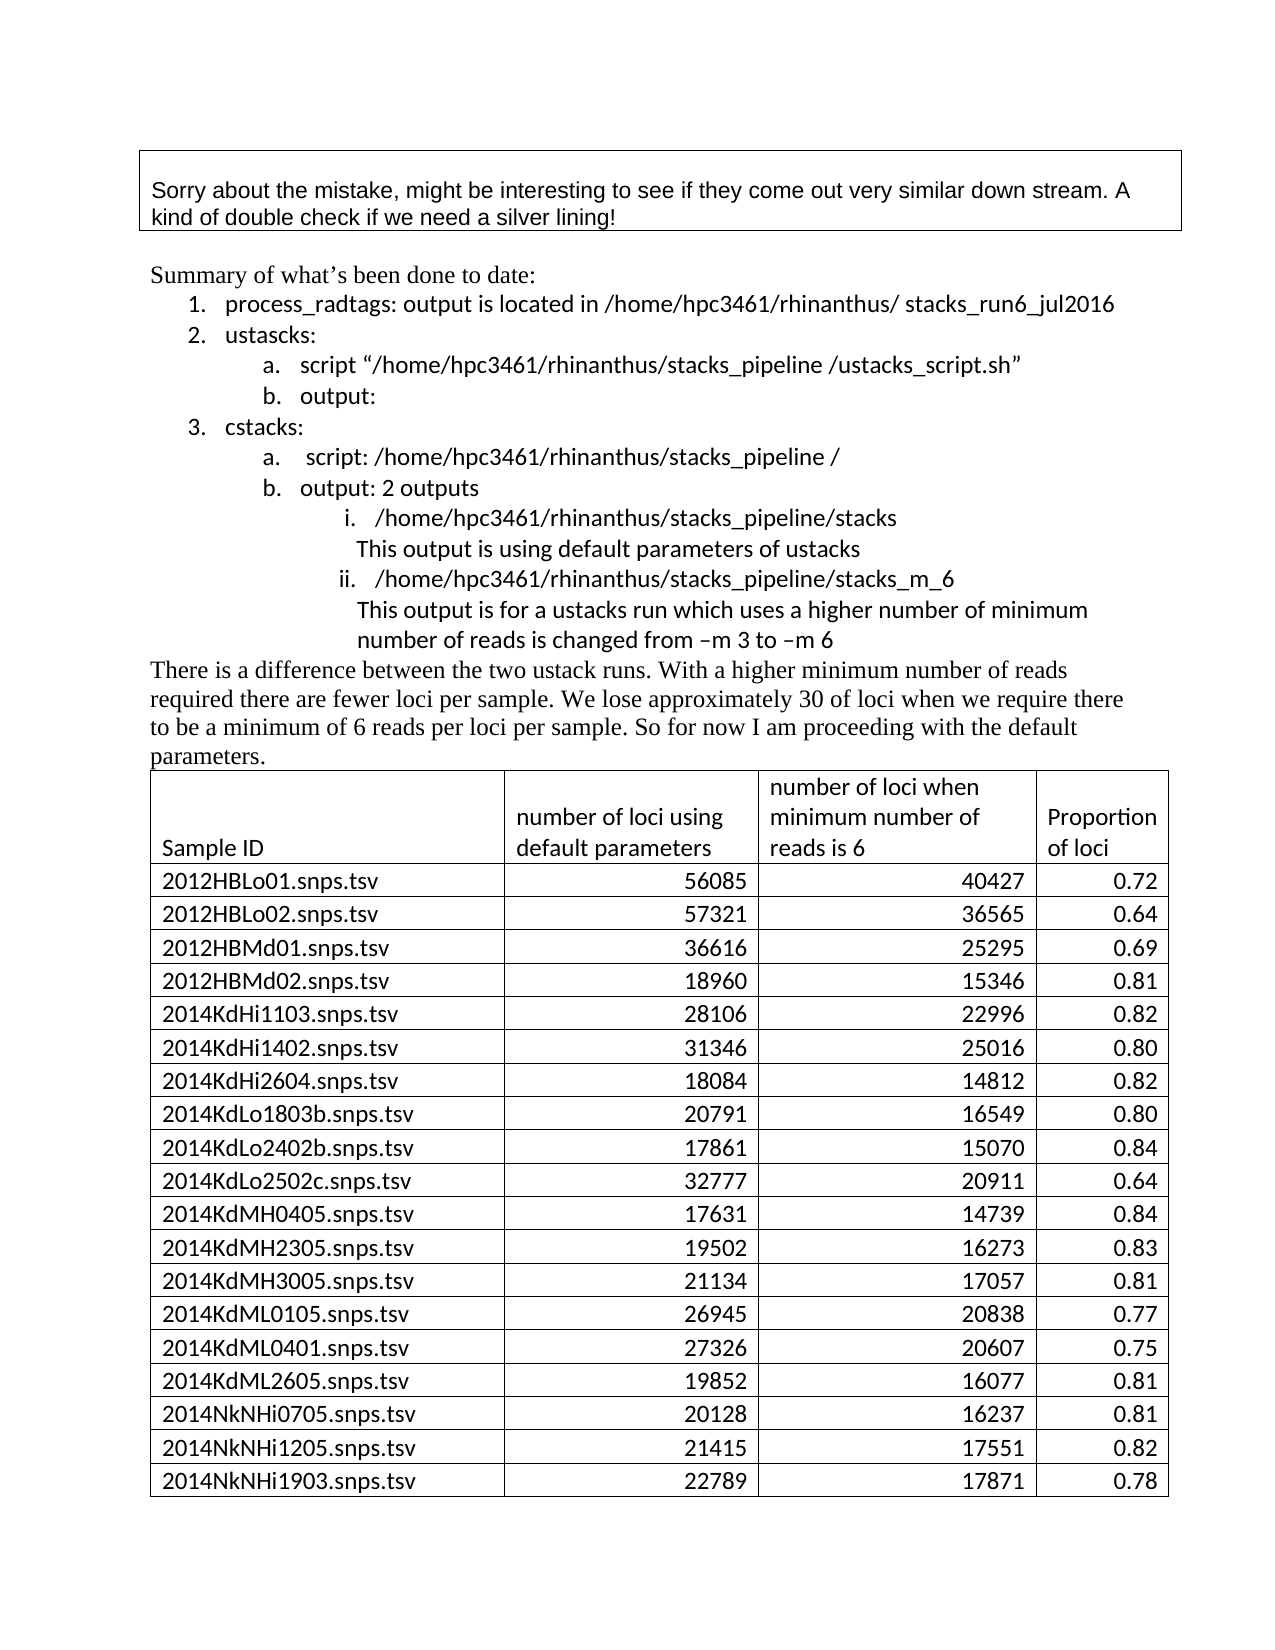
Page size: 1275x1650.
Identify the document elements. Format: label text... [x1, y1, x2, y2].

table_cell 2012HBMd02.snps.tsv [151, 964, 504, 996]
table_cell 25016 [759, 1030, 1036, 1062]
text There is a difference between the two ustack runs. With a higher minimum number of reads required there are fewer loci per sample. We lose approximately 30 of loci when we require there to be a minimum of 6 reads per loci per sample. So for now I am proceeding with the default parameters. [150, 655, 1125, 770]
table_cell 0.81 [1037, 964, 1168, 996]
table_cell 56085 [505, 864, 758, 896]
list /home/hpc3461/rhinanthus/stacks_pipeline/stacks_m_6 [356, 563, 1125, 594]
table_cell 57321 [505, 897, 758, 929]
table_cell 17871 [759, 1464, 1036, 1496]
table_cell 27326 [505, 1330, 758, 1362]
table_cell 36565 [759, 897, 1036, 929]
table_header Sample ID [151, 771, 504, 862]
table_cell 0.75 [1037, 1330, 1168, 1362]
table_cell 16077 [759, 1364, 1036, 1396]
table_cell 17861 [505, 1130, 758, 1162]
table_header number of loci using default parameters [505, 771, 758, 862]
table_cell 20911 [759, 1164, 1036, 1196]
table_cell 32777 [505, 1164, 758, 1196]
table_cell 16273 [759, 1230, 1036, 1262]
table_cell 2014KdML2605.snps.tsv [151, 1364, 504, 1396]
table_cell 21415 [505, 1430, 758, 1462]
table_cell 0.83 [1037, 1230, 1168, 1262]
table_cell 2014KdML0105.snps.tsv [151, 1297, 504, 1329]
list This output is using default parameters of ustacks [356, 533, 1125, 563]
table_cell 15346 [759, 964, 1036, 996]
table_cell 2014KdHi1103.snps.tsv [151, 997, 504, 1029]
table_cell 16237 [759, 1397, 1036, 1429]
table_cell 18960 [505, 964, 758, 996]
table_cell 0.64 [1037, 897, 1168, 929]
table_cell 17631 [505, 1197, 758, 1229]
table_cell 2012HBMd01.snps.tsv [151, 930, 504, 962]
table_cell 0.82 [1037, 997, 1168, 1029]
table_cell 21134 [505, 1264, 758, 1296]
table_cell 2014KdMH2305.snps.tsv [151, 1230, 504, 1262]
table_header number of loci when minimum number of reads is 6 [759, 771, 1036, 862]
table_cell 2014KdML0401.snps.tsv [151, 1330, 504, 1362]
table_cell 2012HBLo01.snps.tsv [151, 864, 504, 896]
table_cell 15070 [759, 1130, 1036, 1162]
table_cell 25295 [759, 930, 1036, 962]
table_cell 0.81 [1037, 1364, 1168, 1396]
table_cell 0.80 [1037, 1097, 1168, 1129]
table_cell 2014NkNHi0705.snps.tsv [151, 1397, 504, 1429]
table_cell 14812 [759, 1064, 1036, 1096]
table_cell 22789 [505, 1464, 758, 1496]
table_cell 0.64 [1037, 1164, 1168, 1196]
list /home/hpc3461/rhinanthus/stacks_pipeline/stacks [356, 502, 1125, 533]
table_cell 2014KdMH0405.snps.tsv [151, 1197, 504, 1229]
table_cell 2014KdHi1402.snps.tsv [151, 1030, 504, 1062]
list output: 2 outputs [262, 472, 1125, 502]
table_cell 0.81 [1037, 1397, 1168, 1429]
table_cell 0.80 [1037, 1030, 1168, 1062]
table_cell 2014KdLo1803b.snps.tsv [151, 1097, 504, 1129]
table_cell 2014KdMH3005.snps.tsv [151, 1264, 504, 1296]
table_cell 2014KdLo2402b.snps.tsv [151, 1130, 504, 1162]
text Summary of what’s been done to date: [150, 260, 1125, 289]
table_cell 0.78 [1037, 1464, 1168, 1496]
table_cell 0.81 [1037, 1264, 1168, 1296]
table_cell 0.84 [1037, 1130, 1168, 1162]
list process_radtags: output is located in /home/hpc3461/rhinanthus/ stacks_run6_jul2016 [187, 289, 1125, 319]
table_cell 31346 [505, 1030, 758, 1062]
table_cell 0.82 [1037, 1430, 1168, 1462]
list output: [262, 380, 1125, 411]
table_cell 0.82 [1037, 1064, 1168, 1096]
table_cell 19502 [505, 1230, 758, 1262]
table_cell 22996 [759, 997, 1036, 1029]
table_cell 2014NkNHi1903.snps.tsv [151, 1464, 504, 1496]
table_cell 20791 [505, 1097, 758, 1129]
list script: /home/hpc3461/rhinanthus/stacks_pipeline / [262, 441, 1125, 472]
table_cell 0.77 [1037, 1297, 1168, 1329]
list cstacks: [187, 411, 1125, 441]
table_cell 17057 [759, 1264, 1036, 1296]
table_cell 17551 [759, 1430, 1036, 1462]
table_cell 0.84 [1037, 1197, 1168, 1229]
table_cell 36616 [505, 930, 758, 962]
table_cell 19852 [505, 1364, 758, 1396]
table_cell 0.72 [1037, 864, 1168, 896]
table_cell 16549 [759, 1097, 1036, 1129]
table_cell 2014KdLo2502c.snps.tsv [151, 1164, 504, 1196]
table_cell 26945 [505, 1297, 758, 1329]
table_cell 28106 [505, 997, 758, 1029]
list script “/home/hpc3461/rhinanthus/stacks_pipeline /ustacks_script.sh” [262, 350, 1125, 380]
table_cell 14739 [759, 1197, 1036, 1229]
list This output is for a ustacks run which uses a higher number of minimum number of reads is changed from –m 3 to –m 6 [357, 594, 1125, 655]
table_cell 20607 [759, 1330, 1036, 1362]
table_cell 20128 [505, 1397, 758, 1429]
table_cell 2014KdHi2604.snps.tsv [151, 1064, 504, 1096]
table_cell 20838 [759, 1297, 1036, 1329]
table_cell 18084 [505, 1064, 758, 1096]
table_cell 2014NkNHi1205.snps.tsv [151, 1430, 504, 1462]
table_cell 2012HBLo02.snps.tsv [151, 897, 504, 929]
table_header Proportion of loci [1037, 771, 1168, 862]
table_cell 40427 [759, 864, 1036, 896]
list ustascks: [187, 319, 1125, 350]
table_cell 0.69 [1037, 930, 1168, 962]
